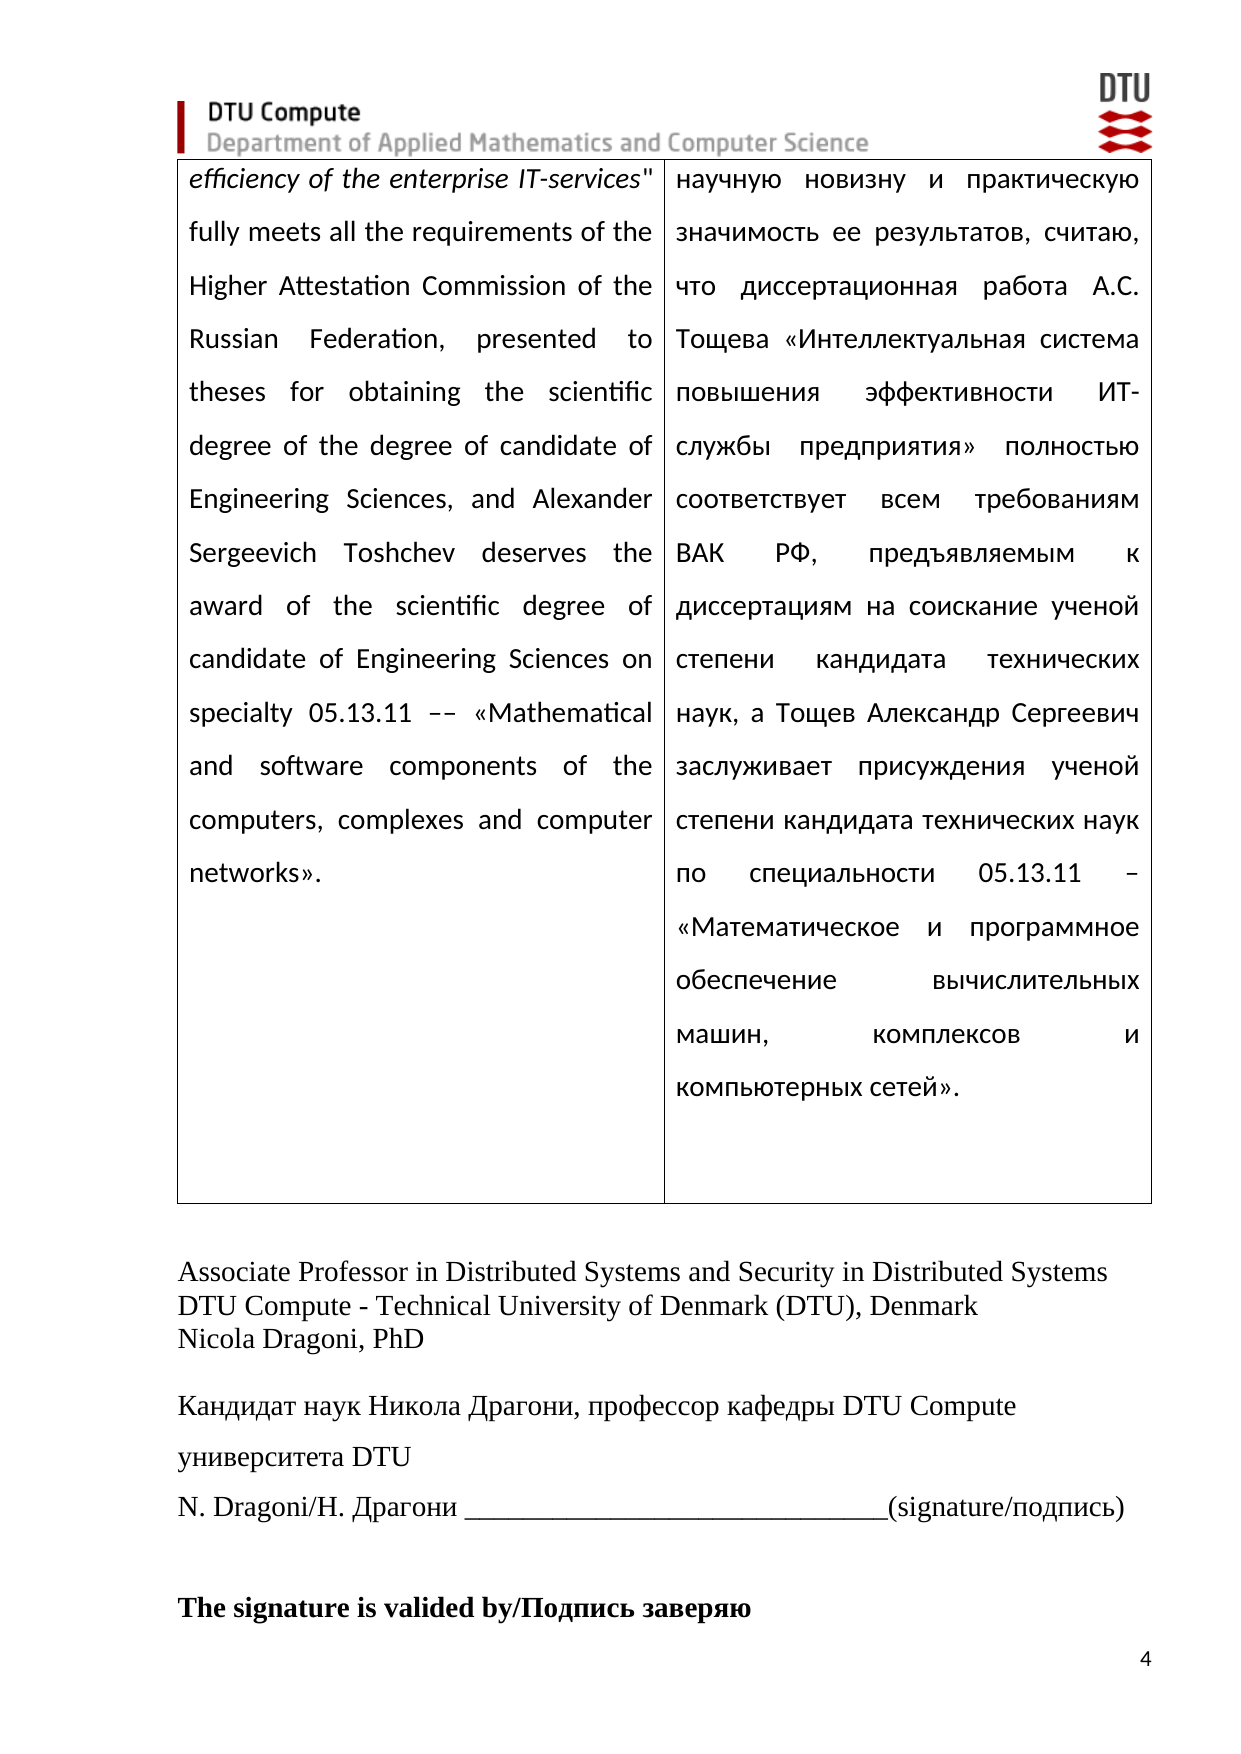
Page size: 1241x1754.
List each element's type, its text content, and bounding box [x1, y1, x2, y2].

text Кандидат наук Никола Драгони, профессор кафедры DTU Compute университета DTU [177, 1388, 1152, 1472]
text N. Dragoni/Н. Драгони _____________________________(signature/подпись) [177, 1489, 1152, 1523]
picture [177, 73, 1153, 159]
text Associate Professor in Distributed Systems and Security in Distributed Systems DTU Compute - Technical University of Denmark (DTU), Denmark [177, 1254, 1152, 1321]
text The signature is valided by/Подпись заверяю [177, 1590, 1152, 1623]
text Nicola Dragoni, PhD [177, 1321, 1152, 1355]
